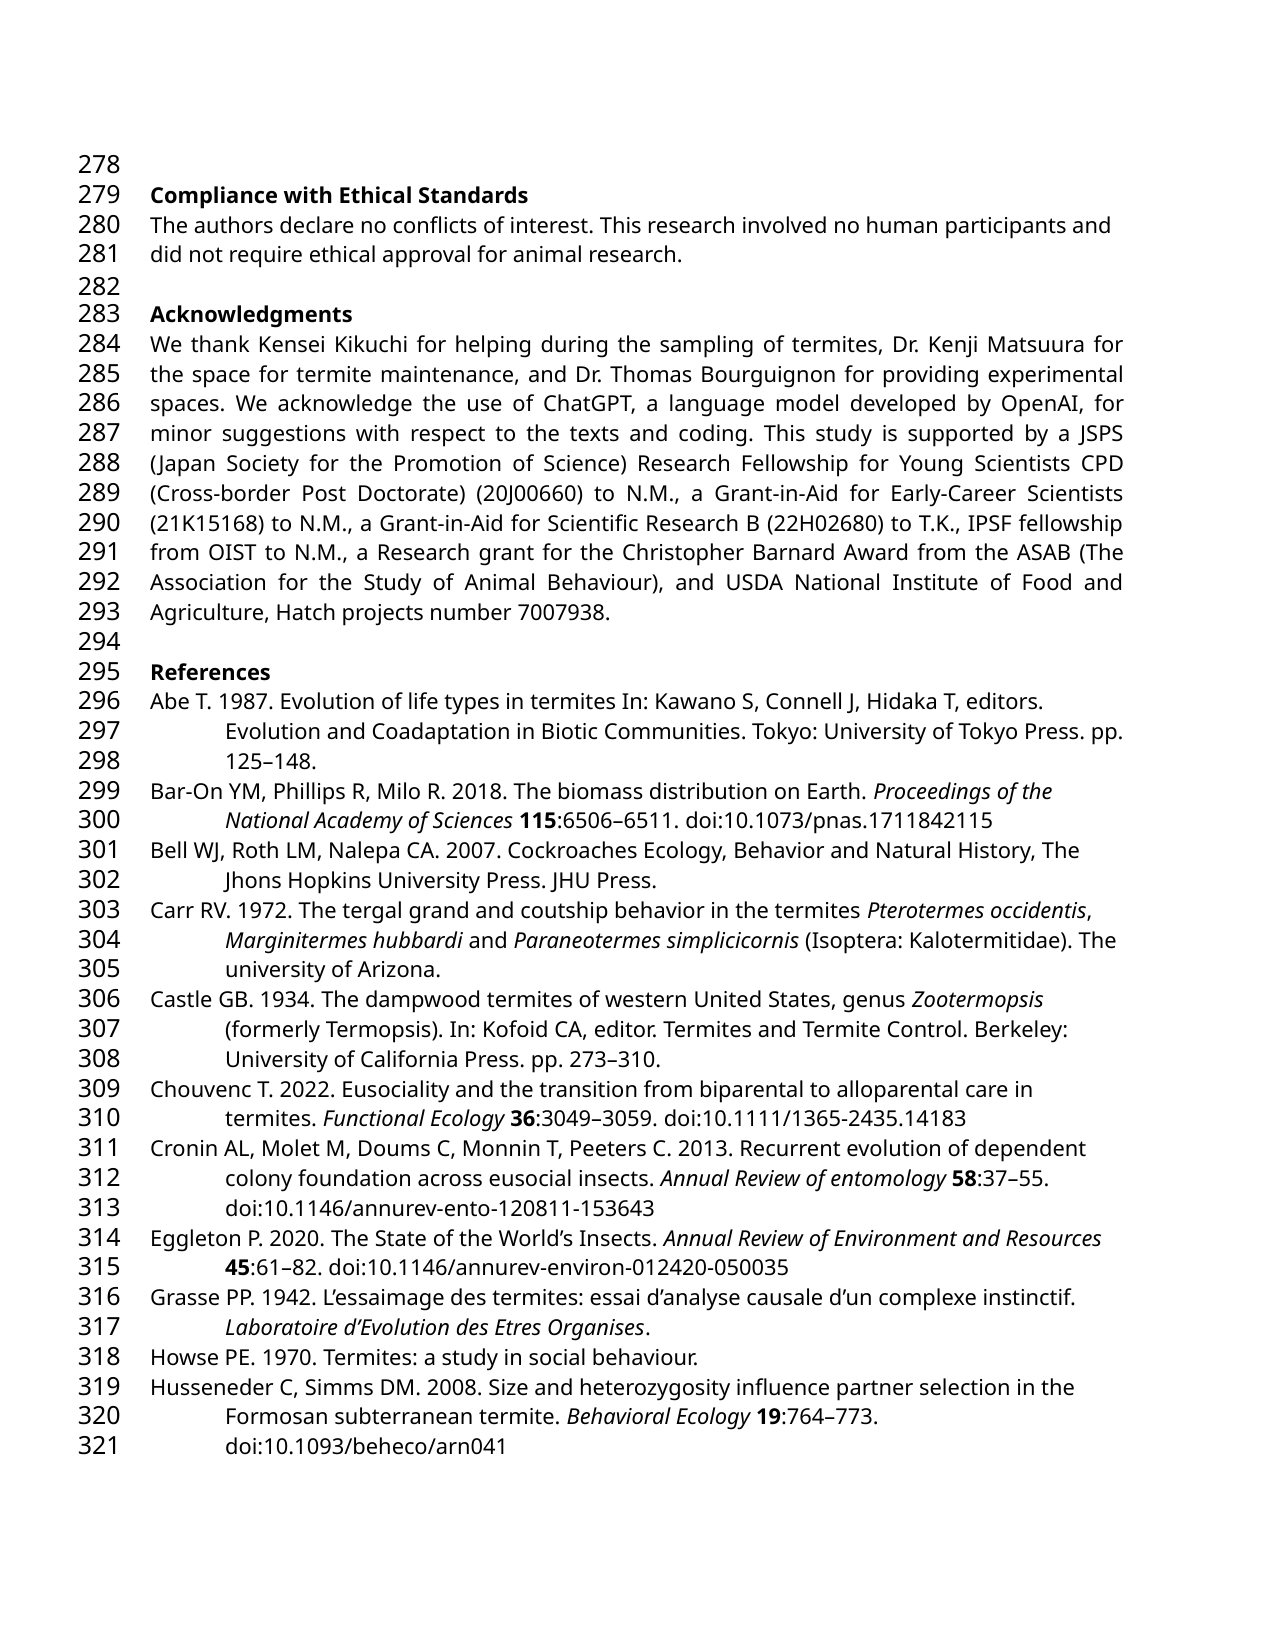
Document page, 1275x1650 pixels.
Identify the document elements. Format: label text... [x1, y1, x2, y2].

text Grasse PP. 1942. L’essaimage des termites: essai d’analyse causale d’un complexe instinctif. Laboratoire d’Evolution des Etres Organises. [150, 1282, 1125, 1342]
text Compliance with Ethical Standards [150, 180, 1125, 209]
text Bar-On YM, Phillips R, Milo R. 2018. The biomass distribution on Earth. Proceedings of the National Academy of Sciences 115:6506–6511. doi:10.1073/pnas.1711842115 [150, 776, 1125, 835]
text Abe T. 1987. Evolution of life types in termites In: Kawano S, Connell J, Hidaka T, editors. Evolution and Coadaptation in Biotic Communities. Tokyo: University of Tokyo Press. pp. 125–148. [150, 686, 1125, 776]
text Castle GB. 1934. The dampwood termites of western United States, genus Zootermopsis (formerly Termopsis). In: Kofoid CA, editor. Termites and Termite Control. Berkeley: University of California Press. pp. 273–310. [150, 984, 1125, 1073]
text Bell WJ, Roth LM, Nalepa CA. 2007. Cockroaches Ecology, Behavior and Natural History, The Jhons Hopkins University Press. JHU Press. [150, 835, 1125, 895]
text Carr RV. 1972. The tergal grand and coutship behavior in the termites Pterotermes occidentis, Marginitermes hubbardi and Paraneotermes simplicicornis (Isoptera: Kalotermitidae). The university of Arizona. [150, 895, 1125, 984]
text The authors declare no conflicts of interest. This research involved no human participants and did not require ethical approval for animal research. [150, 209, 1125, 269]
text Chouvenc T. 2022. Eusociality and the transition from biparental to alloparental care in termites. Functional Ecology 36:3049–3059. doi:10.1111/1365-2435.14183 [150, 1073, 1125, 1133]
text We thank Kensei Kikuchi for helping during the sampling of termites, Dr. Kenji Matsuura for the space for termite maintenance, and Dr. Thomas Bourguignon for providing experimental spaces. We acknowledge the use of ChatGPT, a language model developed by OpenAI, for minor suggestions with respect to the texts and coding. This study is supported by a JSPS (Japan Society for the Promotion of Science) Research Fellowship for Young Scientists CPD (Cross-border Post Doctorate) (20J00660) to N.M., a Grant-in-Aid for Early-Career Scientists (21K15168) to N.M., a Grant-in-Aid for Scientific Research B (22H02680) to T.K., IPSF fellowship from OIST to N.M., a Research grant for the Christopher Barnard Award from the ASAB (The Association for the Study of Animal Behaviour), and USDA National Institute of Food and Agriculture, Hatch projects number 7007938. [150, 329, 1125, 627]
text Acknowledgments [150, 299, 1125, 329]
text Howse PE. 1970. Termites: a study in social behaviour. [150, 1342, 1125, 1371]
text Cronin AL, Molet M, Doums C, Monnin T, Peeters C. 2013. Recurrent evolution of dependent colony foundation across eusocial insects. Annual Review of entomology 58:37–55. doi:10.1146/annurev-ento-120811-153643 [150, 1133, 1125, 1222]
text References [150, 656, 1125, 686]
text Husseneder C, Simms DM. 2008. Size and heterozygosity influence partner selection in the Formosan subterranean termite. Behavioral Ecology 19:764–773. doi:10.1093/beheco/arn041 [150, 1371, 1125, 1461]
text Eggleton P. 2020. The State of the World’s Insects. Annual Review of Environment and Resources 45:61–82. doi:10.1146/annurev-environ-012420-050035 [150, 1222, 1125, 1282]
